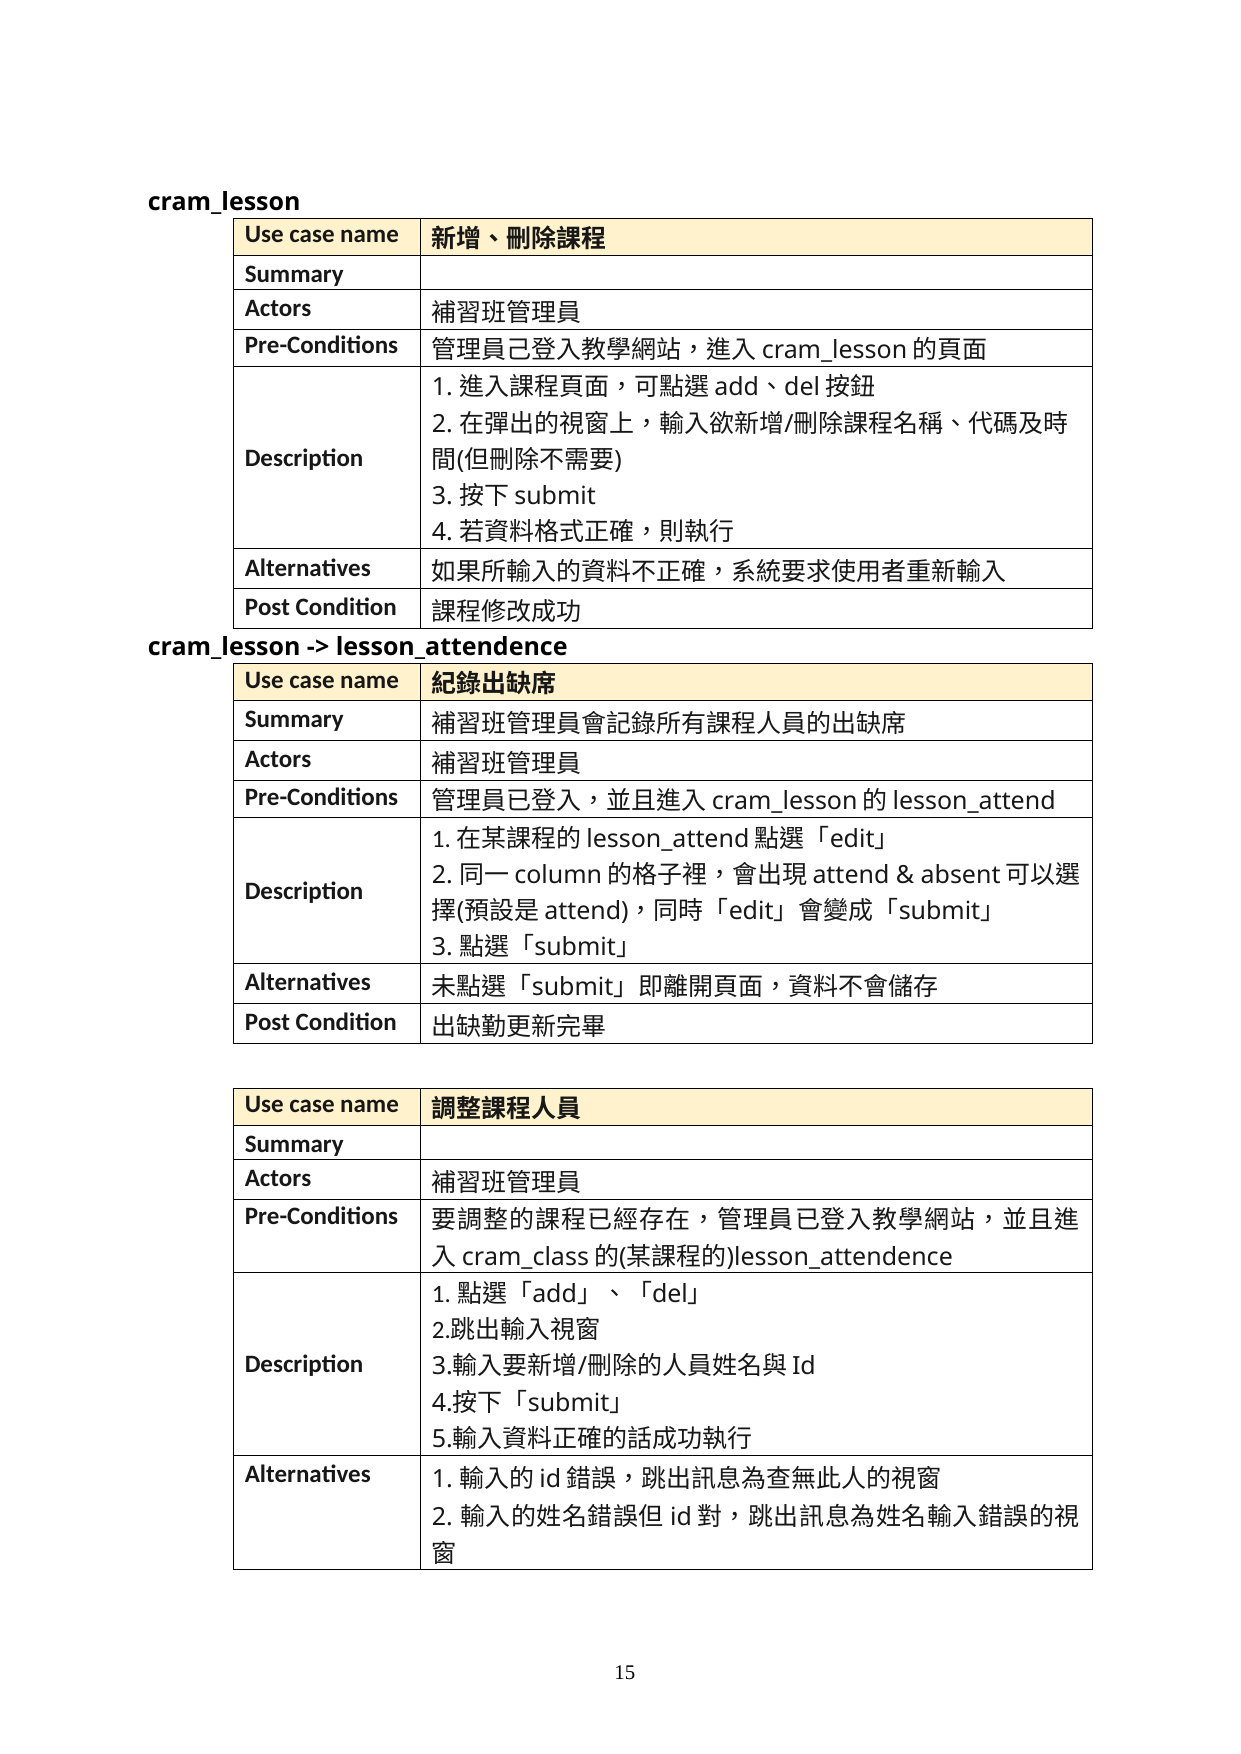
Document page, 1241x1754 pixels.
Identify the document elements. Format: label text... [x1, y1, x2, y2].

table_cell 補習班管理員會記錄所有課程人員的出缺席 [421, 701, 1092, 740]
table_cell 課程修改成功 [421, 589, 1092, 628]
table_cell 補習班管理員 [421, 290, 1092, 328]
table_cell 管理員己登入教學網站，進入cram_lesson的頁面 [421, 330, 1092, 366]
table_cell Summary [234, 1126, 420, 1159]
table_cell 補習班管理員 [421, 741, 1092, 780]
table_cell [421, 1126, 1092, 1159]
table_header Use case name [234, 219, 420, 255]
table_cell Summary [234, 701, 420, 740]
table_cell Post Condition [234, 589, 420, 628]
table_cell 1. 點選「add」、「del」 2.跳出輸入視窗 3.輸入要新增/刪除的人員姓名與Id 4.按下「submit」 5.輸入資料正確的話成功執行 [421, 1273, 1092, 1454]
table_cell Pre-Conditions [234, 330, 420, 366]
table_cell Description [234, 1273, 420, 1454]
table_cell Alternatives [234, 549, 420, 588]
table_cell 管理員已登入，並且進入cram_lesson的lesson_attend [421, 781, 1092, 817]
table_cell 1. 在某課程的lesson_attend點選「edit」 2. 同一column的格子裡，會出現attend & absent可以選擇(預設是attend)，同時「edit」會變成「submit」 3. 點選「submit」 [421, 818, 1092, 963]
table_cell 如果所輸入的資料不正確，系統要求使用者重新輸入 [421, 549, 1092, 588]
table_cell Actors [234, 1160, 420, 1199]
table_header 調整課程人員 [421, 1089, 1092, 1125]
table_header 紀錄出缺席 [421, 664, 1092, 700]
table_cell Summary [234, 256, 420, 289]
table_header 新增、刪除課程 [421, 219, 1092, 255]
table_cell 1. 進入課程頁面，可點選add、del按鈕 2. 在彈出的視窗上，輸入欲新增/刪除課程名稱、代碼及時間(但刪除不需要) 3. 按下submit 4. 若資料格式正確，則執行 [421, 367, 1092, 548]
table_cell [421, 256, 1092, 289]
table_header Use case name [234, 1089, 420, 1125]
table_cell Description [234, 367, 420, 548]
table_header Use case name [234, 664, 420, 700]
table_cell Pre-Conditions [234, 781, 420, 817]
text cram_lesson [148, 183, 1092, 217]
table_cell Actors [234, 741, 420, 780]
table_cell Pre-Conditions [234, 1200, 420, 1272]
table_cell 補習班管理員 [421, 1160, 1092, 1199]
table_cell 要調整的課程已經存在，管理員已登入教學網站，並且進入cram_class的(某課程的)lesson_attendence [421, 1200, 1092, 1272]
table_cell Alternatives [234, 964, 420, 1003]
table_cell 出缺勤更新完畢 [421, 1004, 1092, 1043]
table_cell 未點選「submit」即離開頁面，資料不會儲存 [421, 964, 1092, 1003]
table_cell Description [234, 818, 420, 963]
table_cell Alternatives [234, 1456, 420, 1569]
table_cell 1. 輸入的id錯誤，跳出訊息為查無此人的視窗 2. 輸入的姓名錯誤但id對，跳出訊息為姓名輸入錯誤的視窗 [421, 1456, 1092, 1569]
table_cell Post Condition [234, 1004, 420, 1043]
table_cell Actors [234, 290, 420, 328]
text cram_lesson -> lesson_attendence [148, 629, 1092, 663]
